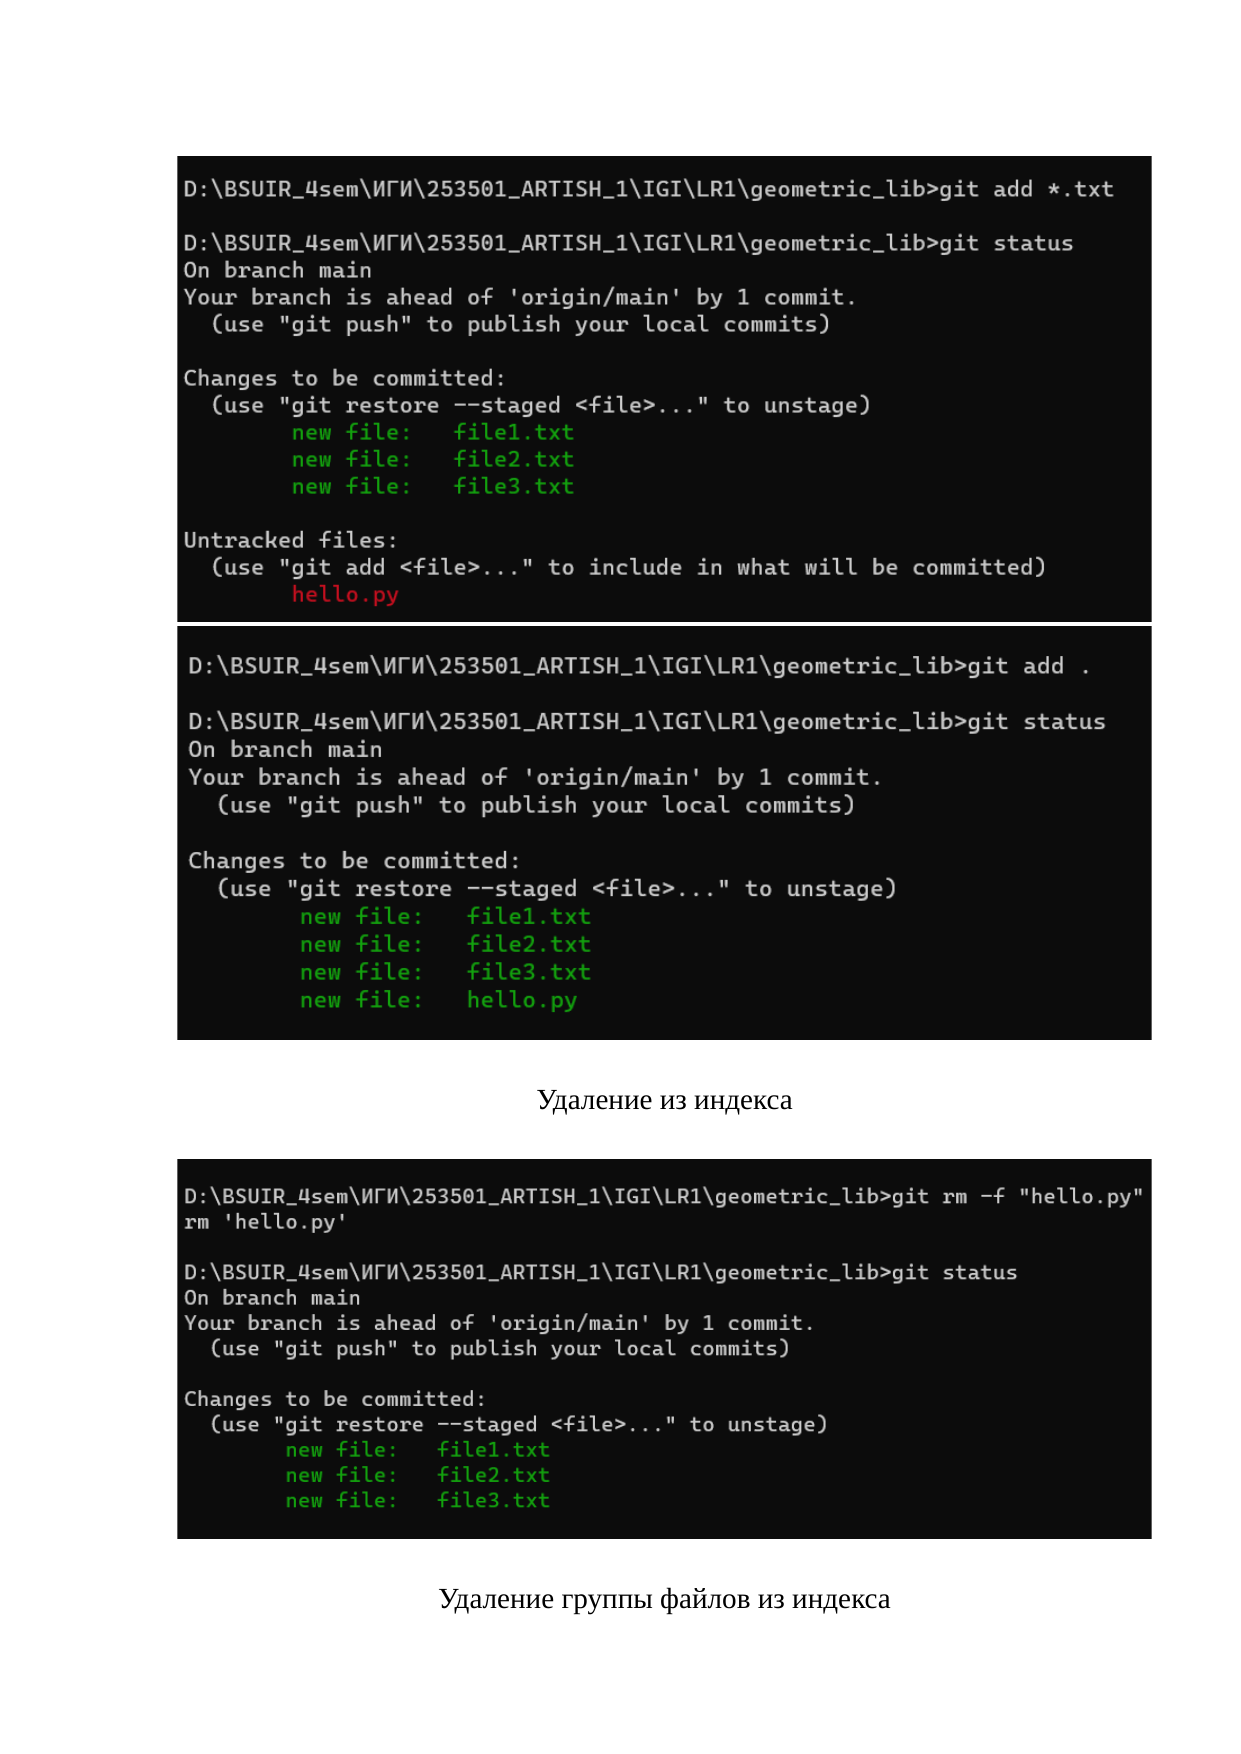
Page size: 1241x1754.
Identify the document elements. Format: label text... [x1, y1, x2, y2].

text Удаление группы файлов из индекса [177, 1581, 1152, 1615]
picture [177, 1159, 1152, 1539]
text Удаление из индекса [177, 1082, 1152, 1116]
picture [177, 156, 1152, 622]
picture [177, 626, 1152, 1040]
